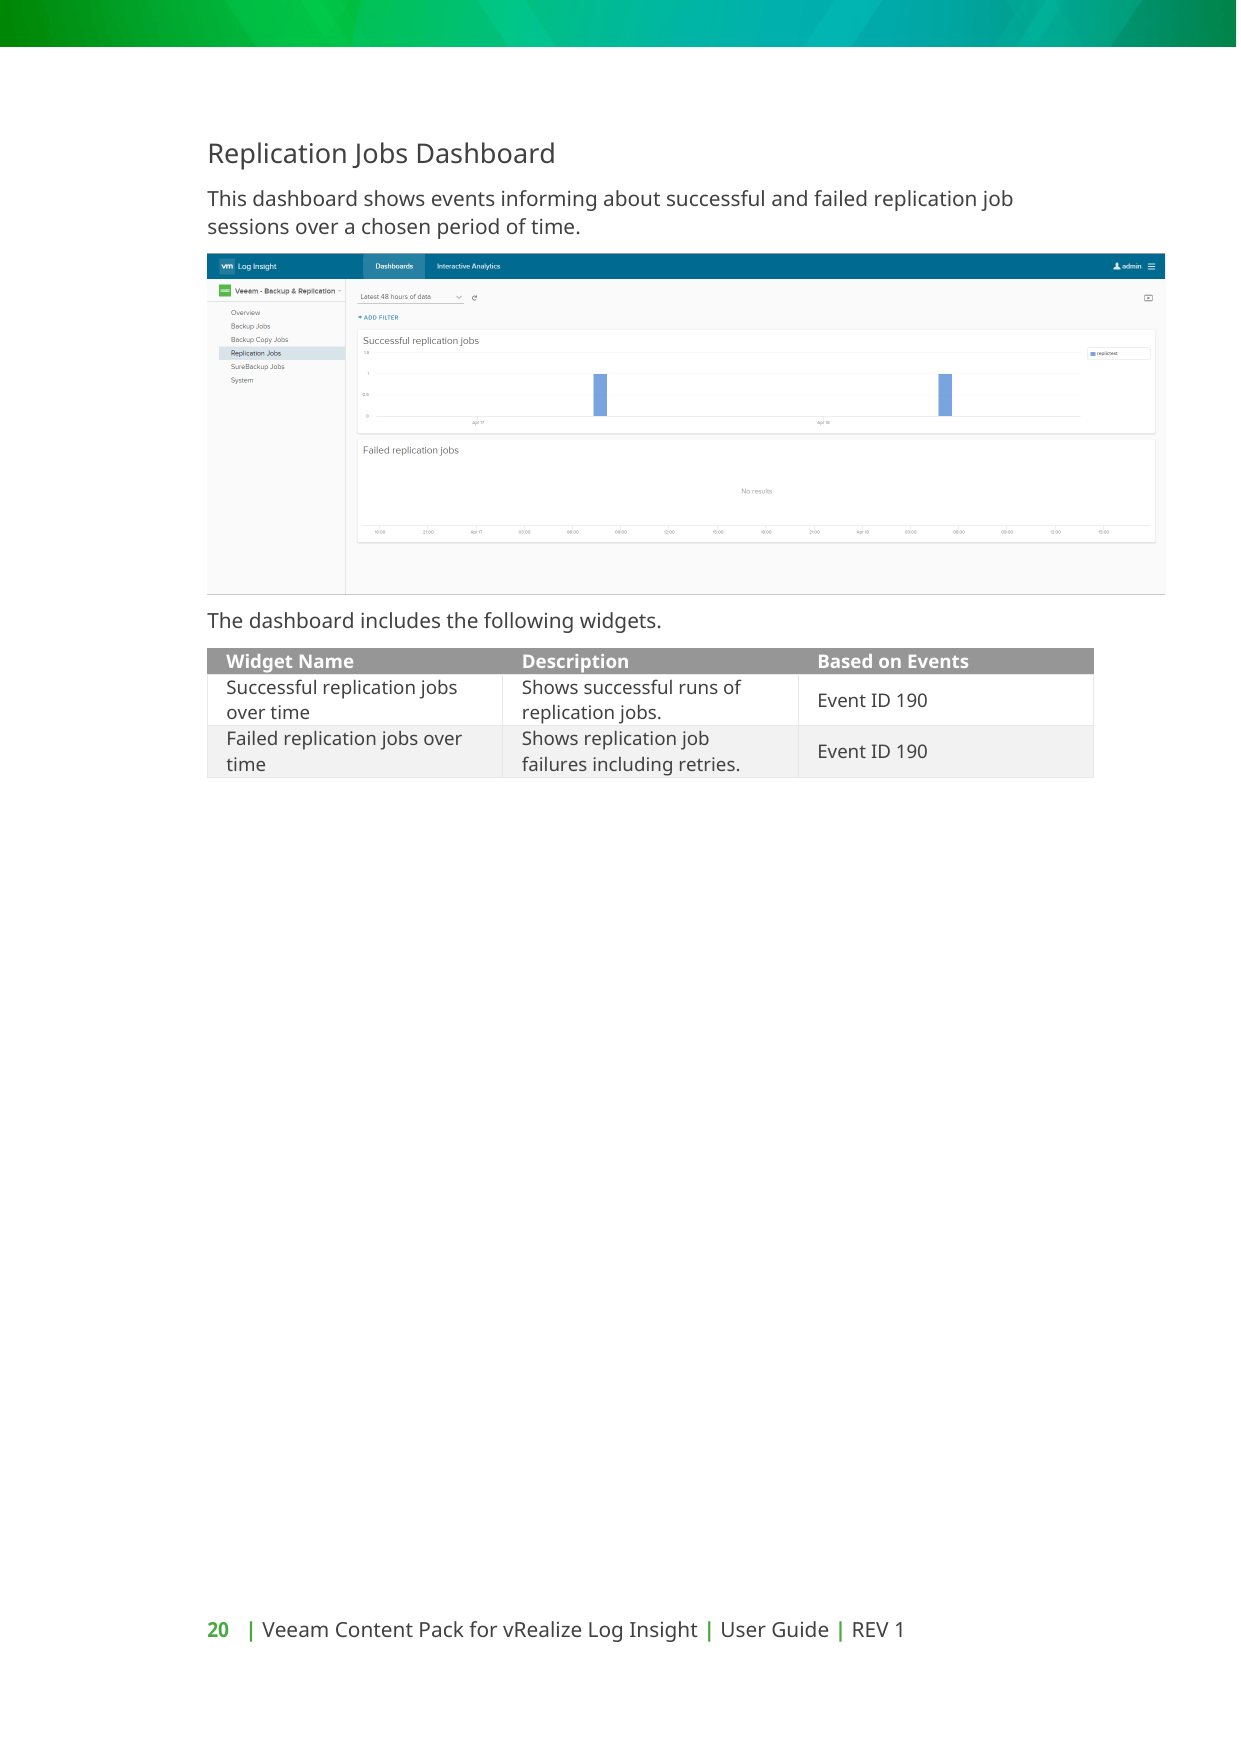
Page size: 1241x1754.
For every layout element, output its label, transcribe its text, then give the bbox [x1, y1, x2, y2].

table_header Description [503, 649, 798, 674]
table_header Widget Name [208, 649, 502, 674]
table_cell Shows replication job failures including retries. [503, 726, 798, 777]
picture [0, 0, 1236, 47]
table_header Based on Events [799, 649, 1093, 674]
table_cell Successful replication jobs over time [208, 675, 502, 725]
picture [220, 259, 234, 274]
text This dashboard shows events informing about successful and failed replication job sessions over a chosen period of time. [207, 184, 1093, 241]
subtitle Replication Jobs Dashboard [207, 135, 1093, 172]
table_cell Event ID 190 [799, 726, 1093, 777]
text The dashboard includes the following widgets. [207, 607, 1093, 635]
table_cell Shows successful runs of replication jobs. [503, 675, 798, 725]
table_cell Failed replication jobs over time [208, 726, 502, 777]
table_cell Event ID 190 [799, 675, 1093, 725]
picture [207, 253, 1166, 595]
